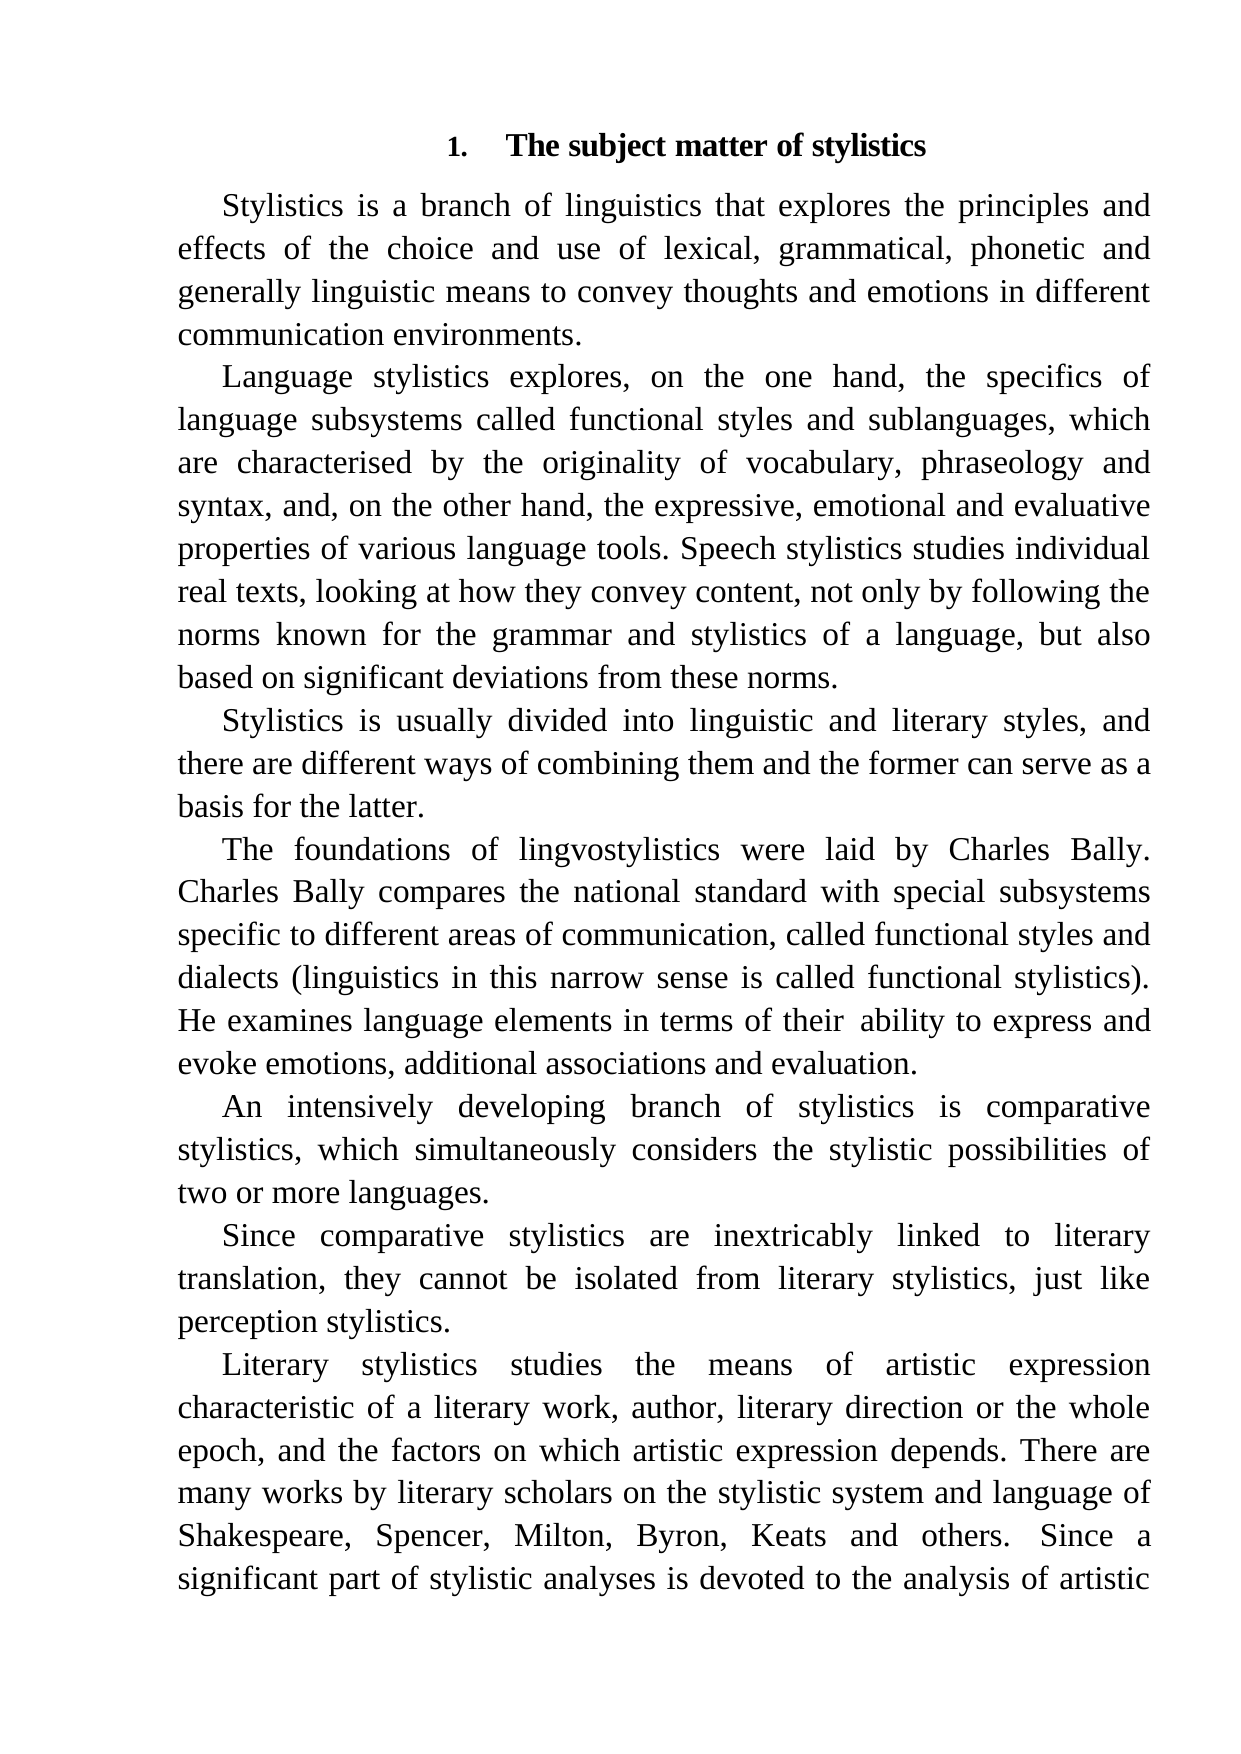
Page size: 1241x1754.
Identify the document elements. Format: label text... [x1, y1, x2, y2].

text An intensively developing branch of stylistics is comparative stylistics, which simultaneously considers the stylistic possibilities of two or more languages. [177, 1086, 1152, 1211]
subtitle The subject matter of stylistics [177, 126, 1152, 164]
text Language stylistics explores, on the one hand, the specifics of language subsystems called functional styles and sublanguages, which are characterised by the originality of vocabulary, phraseology and syntax, and, on the other hand, the expressive, emotional and evaluative properties of various language tools. Speech stylistics studies individual real texts, looking at how they convey content, not only by following the norms known for the grammar and stylistics of a language, but also based on significant deviations from these norms. [177, 357, 1152, 695]
text Since comparative stylistics are inextricably linked to literary translation, they cannot be isolated from literary stylistics, just like perception stylistics. [177, 1215, 1152, 1339]
text Stylistics is a branch of linguistics that explores the principles and effects of the choice and use of lexical, grammatical, phonetic and generally linguistic means to convey thoughts and emotions in different communication environments. [177, 185, 1152, 352]
text Stylistics is usually divided into linguistic and literary styles, and there are different ways of combining them and the former can serve as a basis for the latter. [177, 700, 1152, 824]
text The foundations of lingvostylistics were laid by Charles Bally. Charles Bally compares the national standard with special subsystems specific to different areas of communication, called functional styles and dialects (linguistics in this narrow sense is called functional stylistics). He examines language elements in terms of their ability to express and evoke emotions, additional associations and evaluation. [177, 829, 1152, 1082]
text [177, 1344, 1152, 1597]
